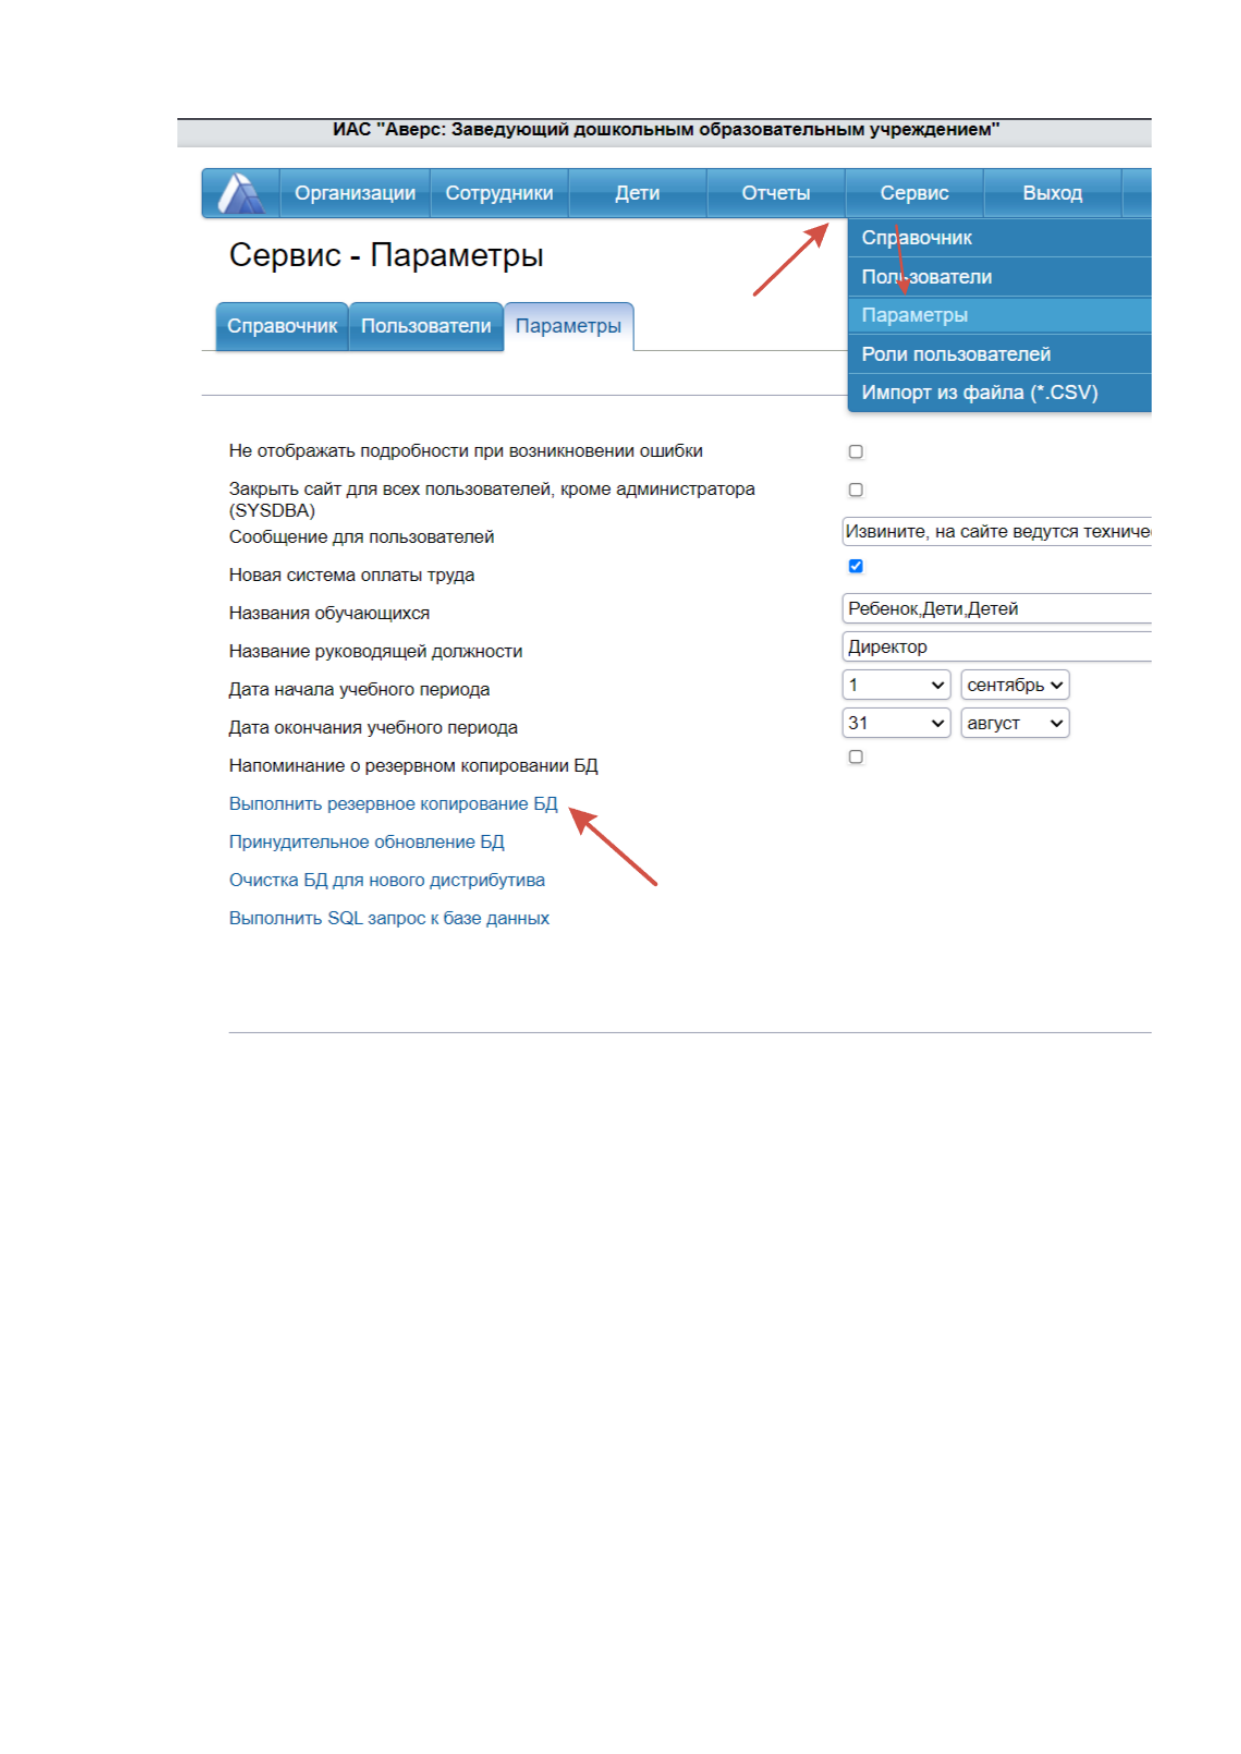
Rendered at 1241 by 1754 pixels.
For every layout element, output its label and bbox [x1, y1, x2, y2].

picture [177, 118, 1152, 1054]
